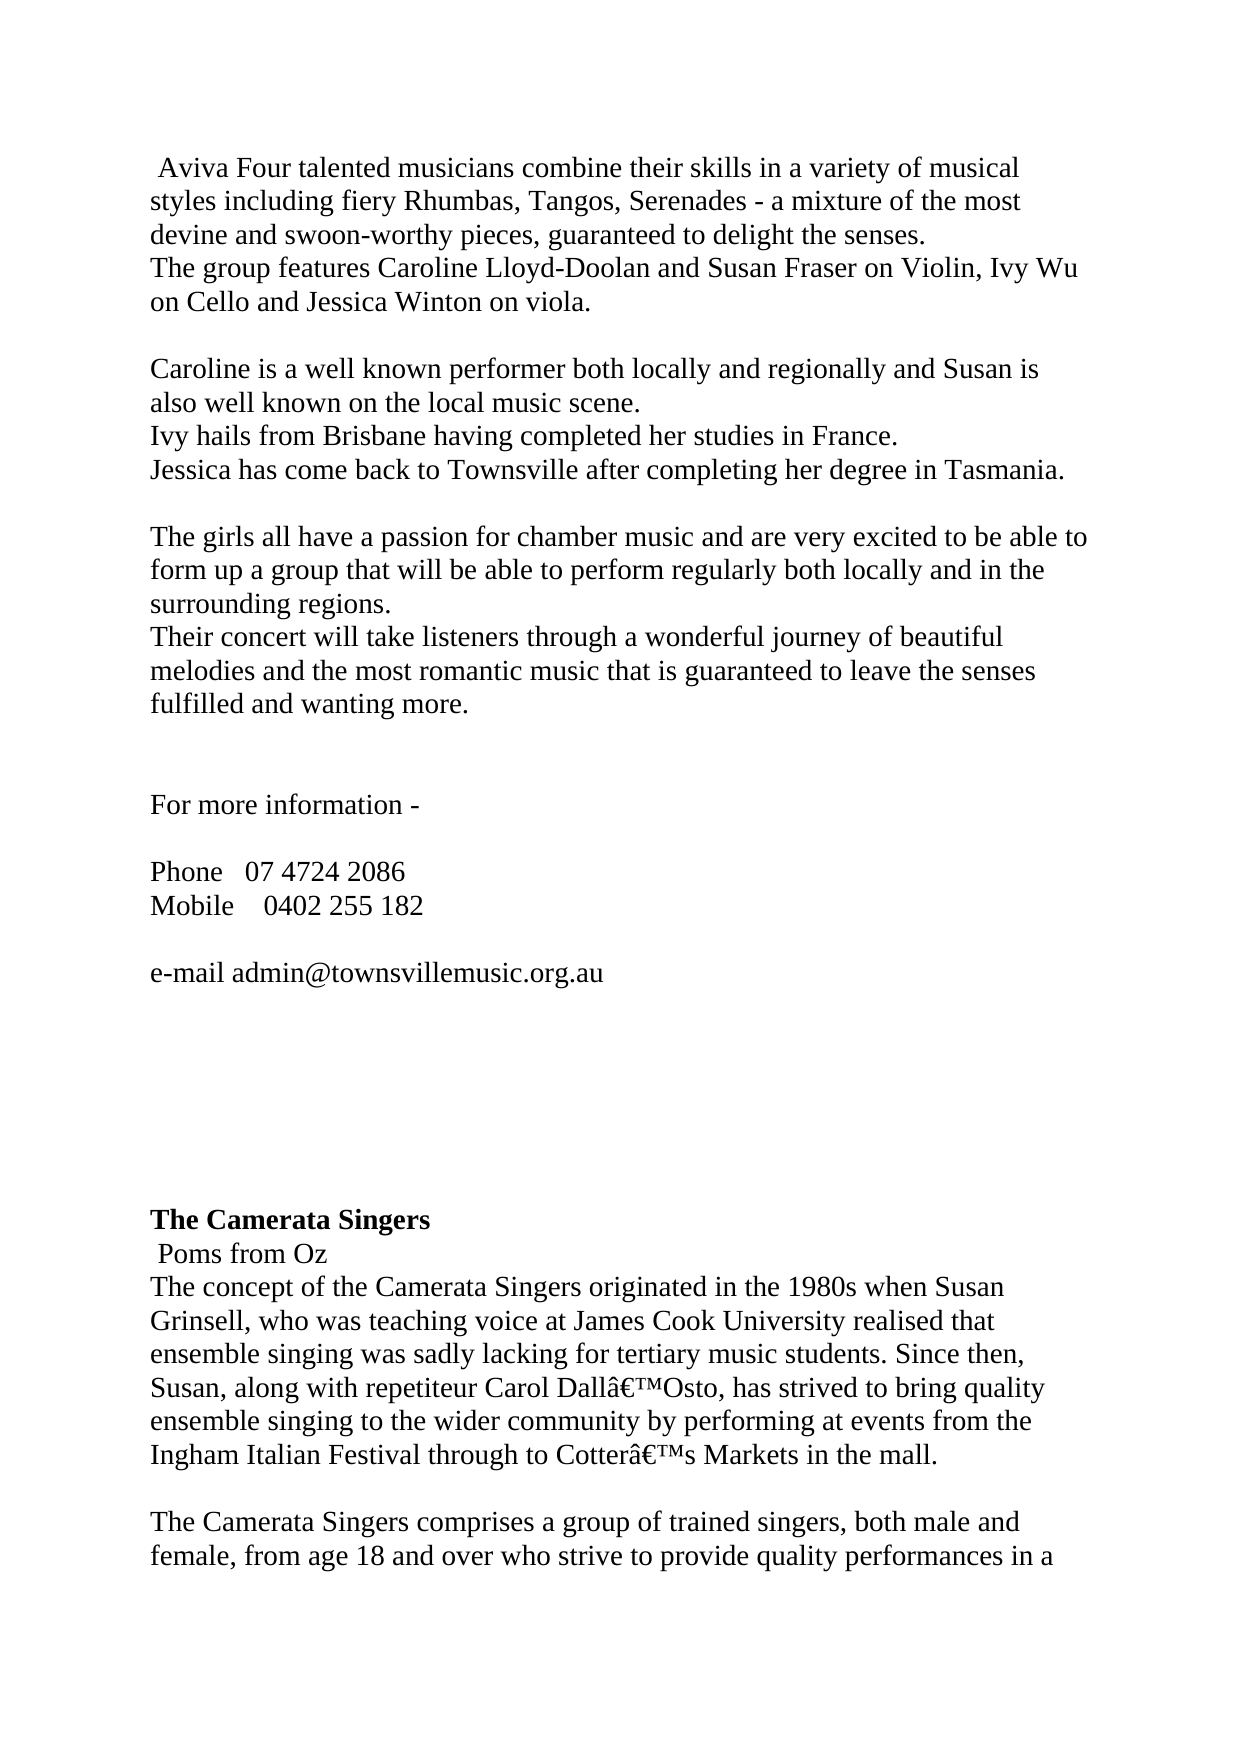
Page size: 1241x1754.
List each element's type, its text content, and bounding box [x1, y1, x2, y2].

text Poms from Oz [150, 1236, 1090, 1269]
text The Camerata Singers [150, 1202, 1090, 1236]
text Caroline is a well known performer both locally and regionally and Susan is also well known on the local music scene. [150, 351, 1090, 418]
text The girls all have a passion for chamber music and are very excited to be able to form up a group that will be able to perform regularly both locally and in the surrounding regions. [150, 519, 1090, 619]
text For more information - [150, 787, 1090, 821]
text Mobile 0402 255 182 [150, 888, 1090, 921]
text Aviva Four talented musicians combine their skills in a variety of musical styles including fiery Rhumbas, Tangos, Serenades - a mixture of the most devine and swoon-worthy pieces, guaranteed to delight the senses. [150, 150, 1090, 251]
text Ivy hails from Brisbane having completed her studies in France. [150, 418, 1090, 452]
text Their concert will take listeners through a wonderful journey of beautiful melodies and the most romantic music that is guaranteed to leave the senses fulfilled and wanting more. [150, 619, 1090, 720]
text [150, 1504, 1090, 1571]
text The group features Caroline Lloyd-Doolan and Susan Fraser on Violin, Ivy Wu on Cello and Jessica Winton on viola. [150, 251, 1090, 318]
text The concept of the Camerata Singers originated in the 1980s when Susan Grinsell, who was teaching voice at James Cook University realised that ensemble singing was sadly lacking for tertiary music students. Since then, Susan, along with repetiteur Carol Dallâ€™Osto, has strived to bring quality ensemble singing to the wider community by performing at events from the Ingham Italian Festival through to Cotterâ€™s Markets in the mall. [150, 1269, 1090, 1471]
text e-mail admin@townsvillemusic.org.au [150, 955, 1090, 988]
text Phone 07 4724 2086 [150, 854, 1090, 888]
text Jessica has come back to Townsville after completing her degree in Tasmania. [150, 452, 1090, 485]
